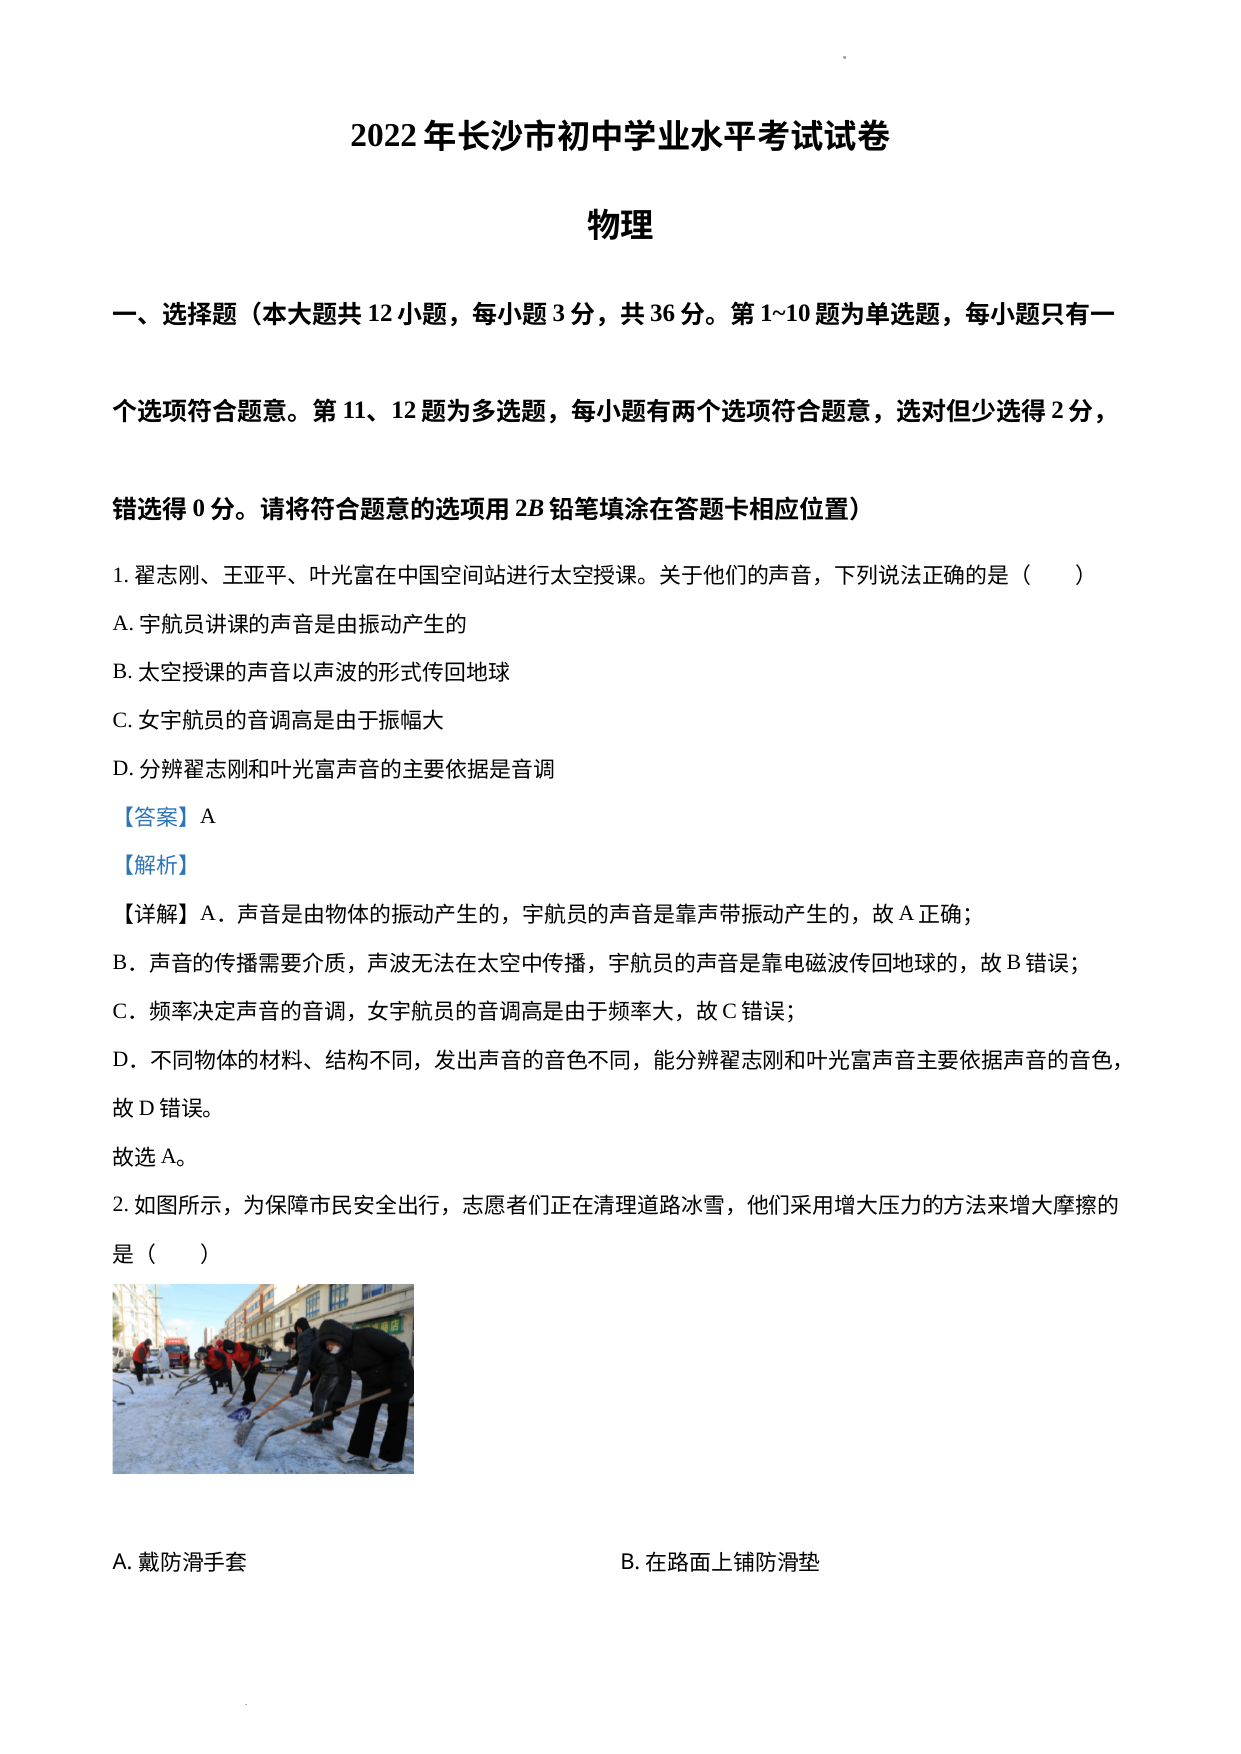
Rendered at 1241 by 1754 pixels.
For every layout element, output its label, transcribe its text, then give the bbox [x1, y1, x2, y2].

text D. 分辨翟志刚和叶光富声音的主要依据是音调 [112, 751, 1128, 784]
text 一、选择题（本大题共12小题，每小题3分，共36分。第1~10题为单选题，每小题只有一个选项符合题意。第11、12题为多选题，每小题有两个选项符合题意，选对但少选得2分，错选得0分。请将符合题意的选项用2B铅笔填涂在答题卡相应位置） [112, 280, 1128, 540]
text A. 戴防滑手套 B. 在路面上铺防滑垫 [112, 1545, 1128, 1577]
text 2. 如图所示，为保障市民安全出行，志愿者们正在清理道路冰雪，他们采用增大压力的方法来增大摩擦的是（ ） [112, 1188, 1128, 1269]
text 【答案】A [112, 800, 1128, 832]
text 物理 [112, 191, 1128, 256]
text D．不同物体的材料、结构不同，发出声音的音色不同，能分辨翟志刚和叶光富声音主要依据声音的音色，故D错误。 [112, 1042, 1128, 1123]
text A. 宇航员讲课的声音是由振动产生的 [112, 606, 1128, 639]
text 1. 翟志刚、王亚平、叶光富在中国空间站进行太空授课。关于他们的声音，下列说法正确的是（ ） [112, 558, 1128, 591]
text 2022年长沙市初中学业水平考试试卷 [112, 102, 1128, 167]
text 【解析】 [112, 848, 1128, 881]
text 故选A。 [112, 1139, 1128, 1172]
text 【详解】A．声音是由物体的振动产生的，宇航员的声音是靠声带振动产生的，故A正确； B．声音的传播需要介质，声波无法在太空中传播，宇航员的声音是靠电磁波传回地球的，故B错误； C．频率决定声音的音调，女宇航员的音调高是由于频率大，故C错误； [112, 896, 1128, 1026]
text C. 女宇航员的音调高是由于振幅大 [112, 703, 1128, 736]
picture [112, 1284, 414, 1474]
text B. 太空授课的声音以声波的形式传回地球 [112, 655, 1128, 687]
